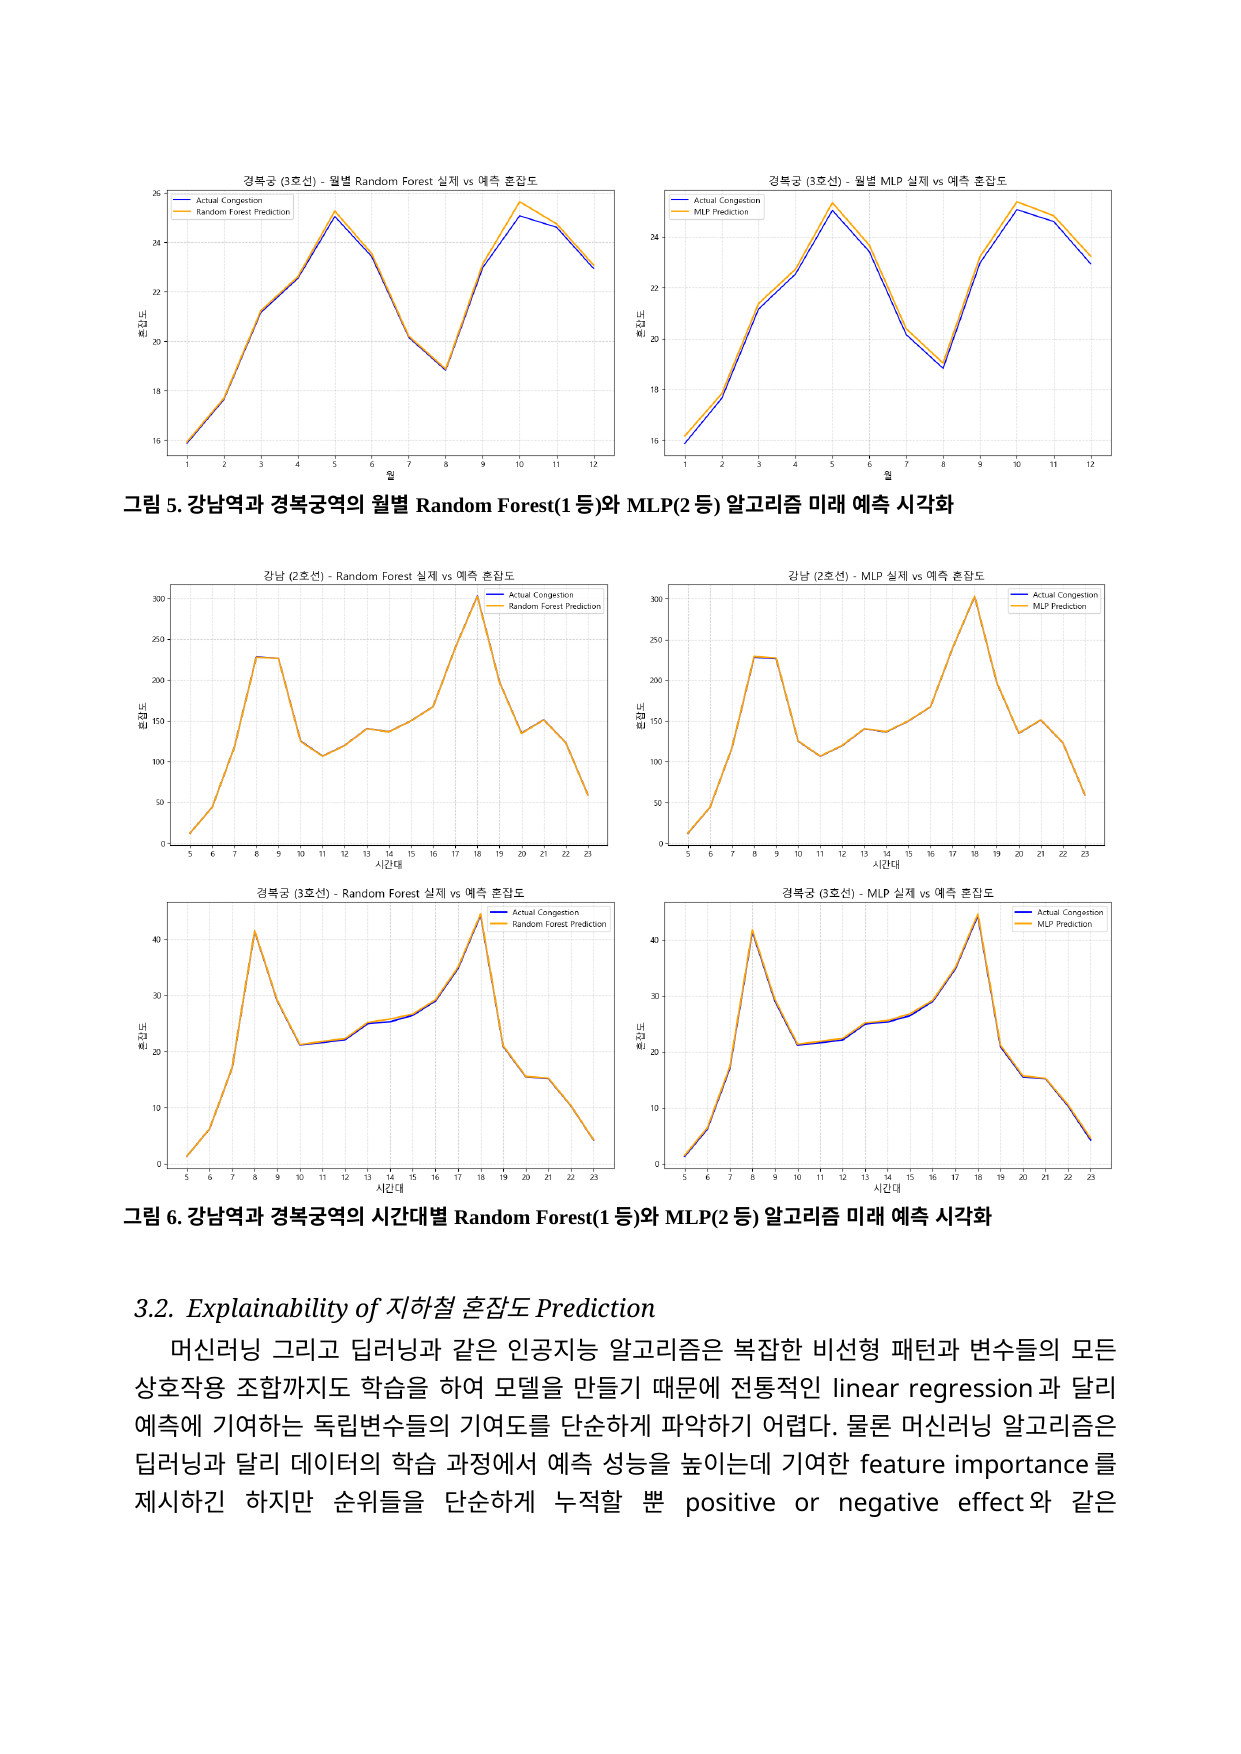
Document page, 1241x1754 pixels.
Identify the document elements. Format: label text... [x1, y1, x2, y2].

list Explainability of 지하철 혼잡도 Prediction [134, 1289, 1117, 1325]
table_cell [123, 877, 620, 1200]
table_cell [620, 877, 1117, 1200]
table_header [620, 560, 1117, 877]
text 그림 6. 강남역과 경복궁역의 시간대별 Random Forest(1등)와 MLP(2등) 알고리즘 미래 예측 시각화 [123, 1200, 1117, 1231]
picture [631, 882, 1116, 1200]
picture [631, 565, 1110, 876]
table_cell [620, 165, 1117, 488]
picture [133, 882, 619, 1200]
table_cell [123, 165, 620, 488]
text 그림 5. 강남역과 경복궁역의 월별 Random Forest(1등)와 MLP(2등) 알고리즘 미래 예측 시각화 [123, 488, 1117, 518]
picture [631, 170, 1116, 487]
picture [133, 170, 619, 487]
picture [133, 565, 613, 876]
table_header [123, 560, 620, 877]
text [134, 1331, 1117, 1519]
